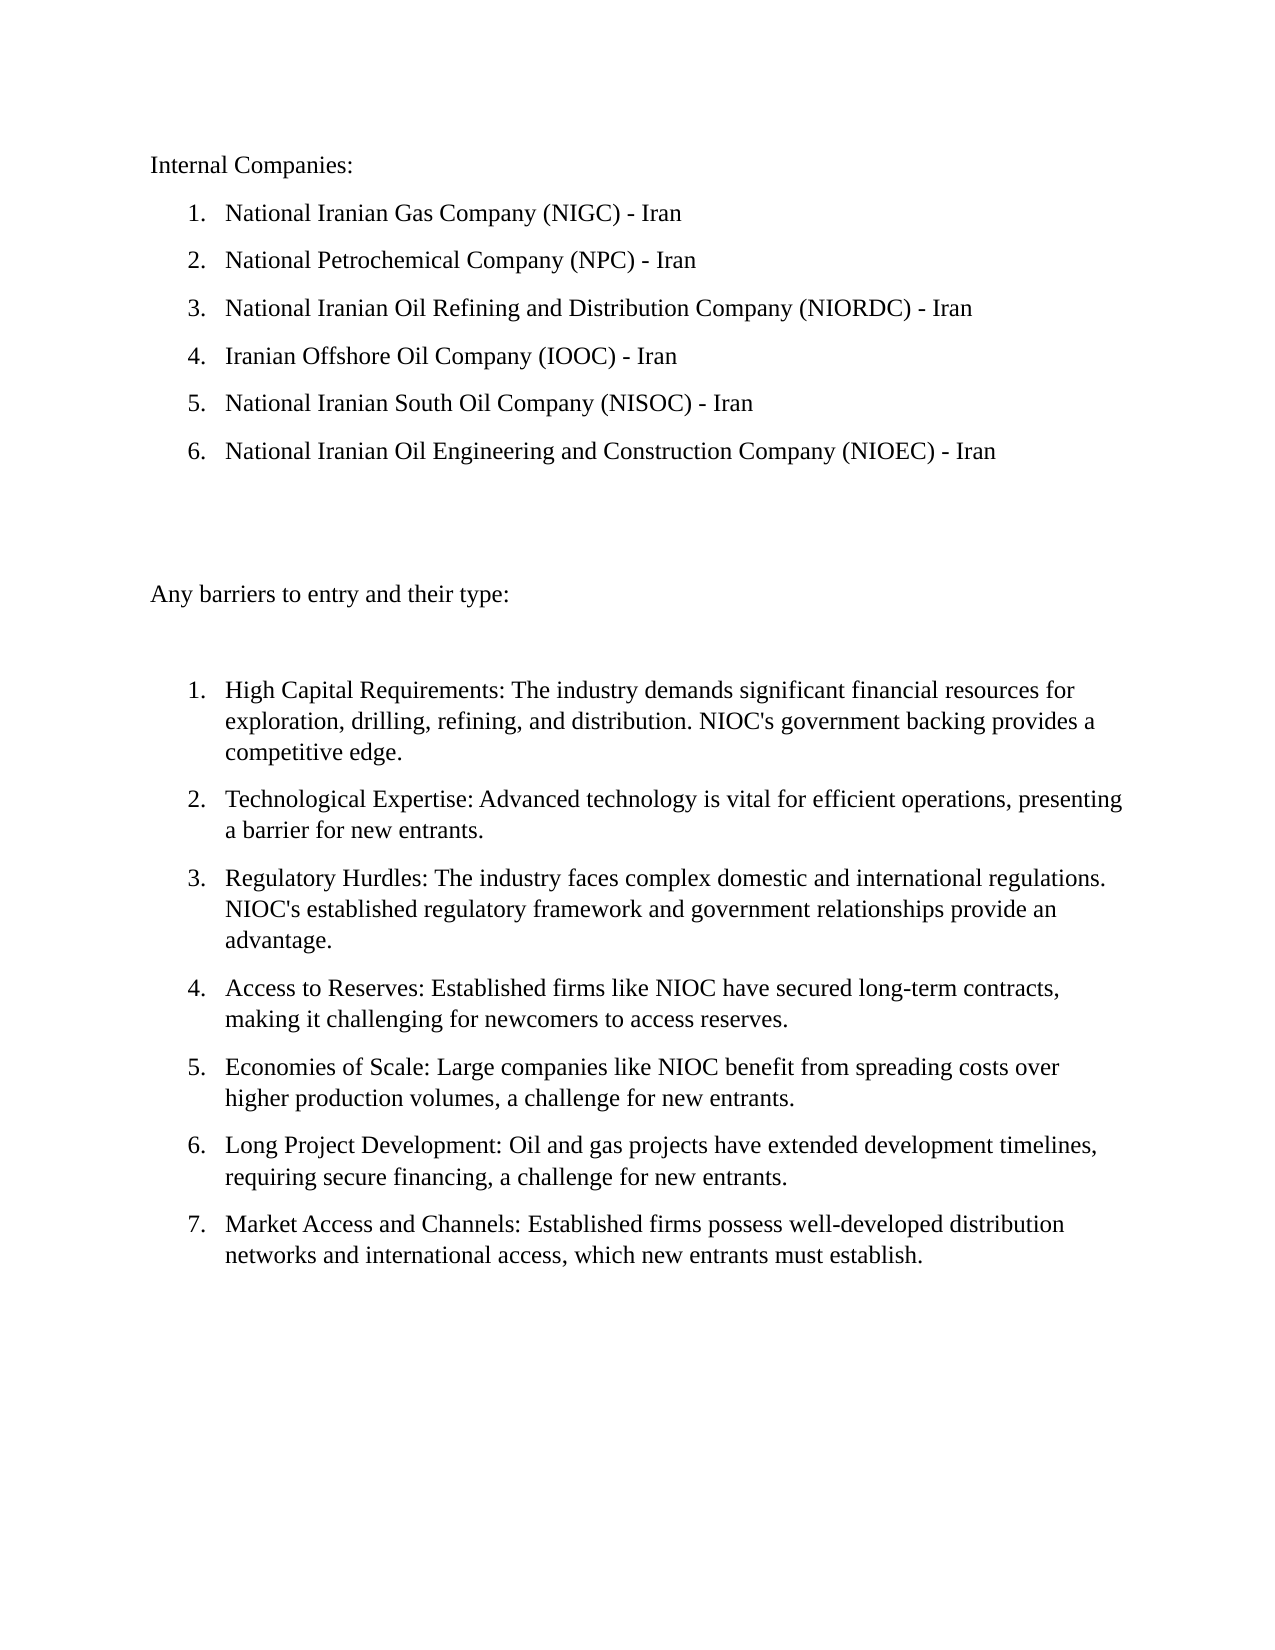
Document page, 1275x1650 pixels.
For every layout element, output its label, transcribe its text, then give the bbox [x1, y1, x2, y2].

list National Petrochemical Company (NPC) - Iran [187, 245, 1125, 274]
list Technological Expertise: Advanced technology is vital for efficient operations, presenting a barrier for new entrants. [187, 784, 1125, 844]
list National Iranian Oil Engineering and Construction Company (NIOEC) - Iran [187, 436, 1125, 465]
list Iranian Offshore Oil Company (IOOC) - Iran [187, 341, 1125, 369]
text Internal Companies: [150, 150, 1125, 179]
list Economies of Scale: Large companies like NIOC benefit from spreading costs over higher production volumes, a challenge for new entrants. [187, 1052, 1125, 1112]
list Regulatory Hurdles: The industry faces complex domestic and international regulations. NIOC's established regulatory framework and government relationships provide an advantage. [187, 863, 1125, 954]
list Access to Reserves: Established firms like NIOC have secured long-term contracts, making it challenging for newcomers to access reserves. [187, 973, 1125, 1033]
text Any barriers to entry and their type: [150, 579, 1125, 608]
list National Iranian South Oil Company (NISOC) - Iran [187, 388, 1125, 417]
list Long Project Development: Oil and gas projects have extended development timelines, requiring secure financing, a challenge for new entrants. [187, 1131, 1125, 1190]
list High Capital Requirements: The industry demands significant financial resources for exploration, drilling, refining, and distribution. NIOC's government backing provides a competitive edge. [187, 675, 1125, 766]
list National Iranian Gas Company (NIGC) - Iran [187, 198, 1125, 226]
list Market Access and Channels: Established firms possess well-developed distribution networks and international access, which new entrants must establish. [187, 1209, 1125, 1269]
list National Iranian Oil Refining and Distribution Company (NIORDC) - Iran [187, 293, 1125, 322]
